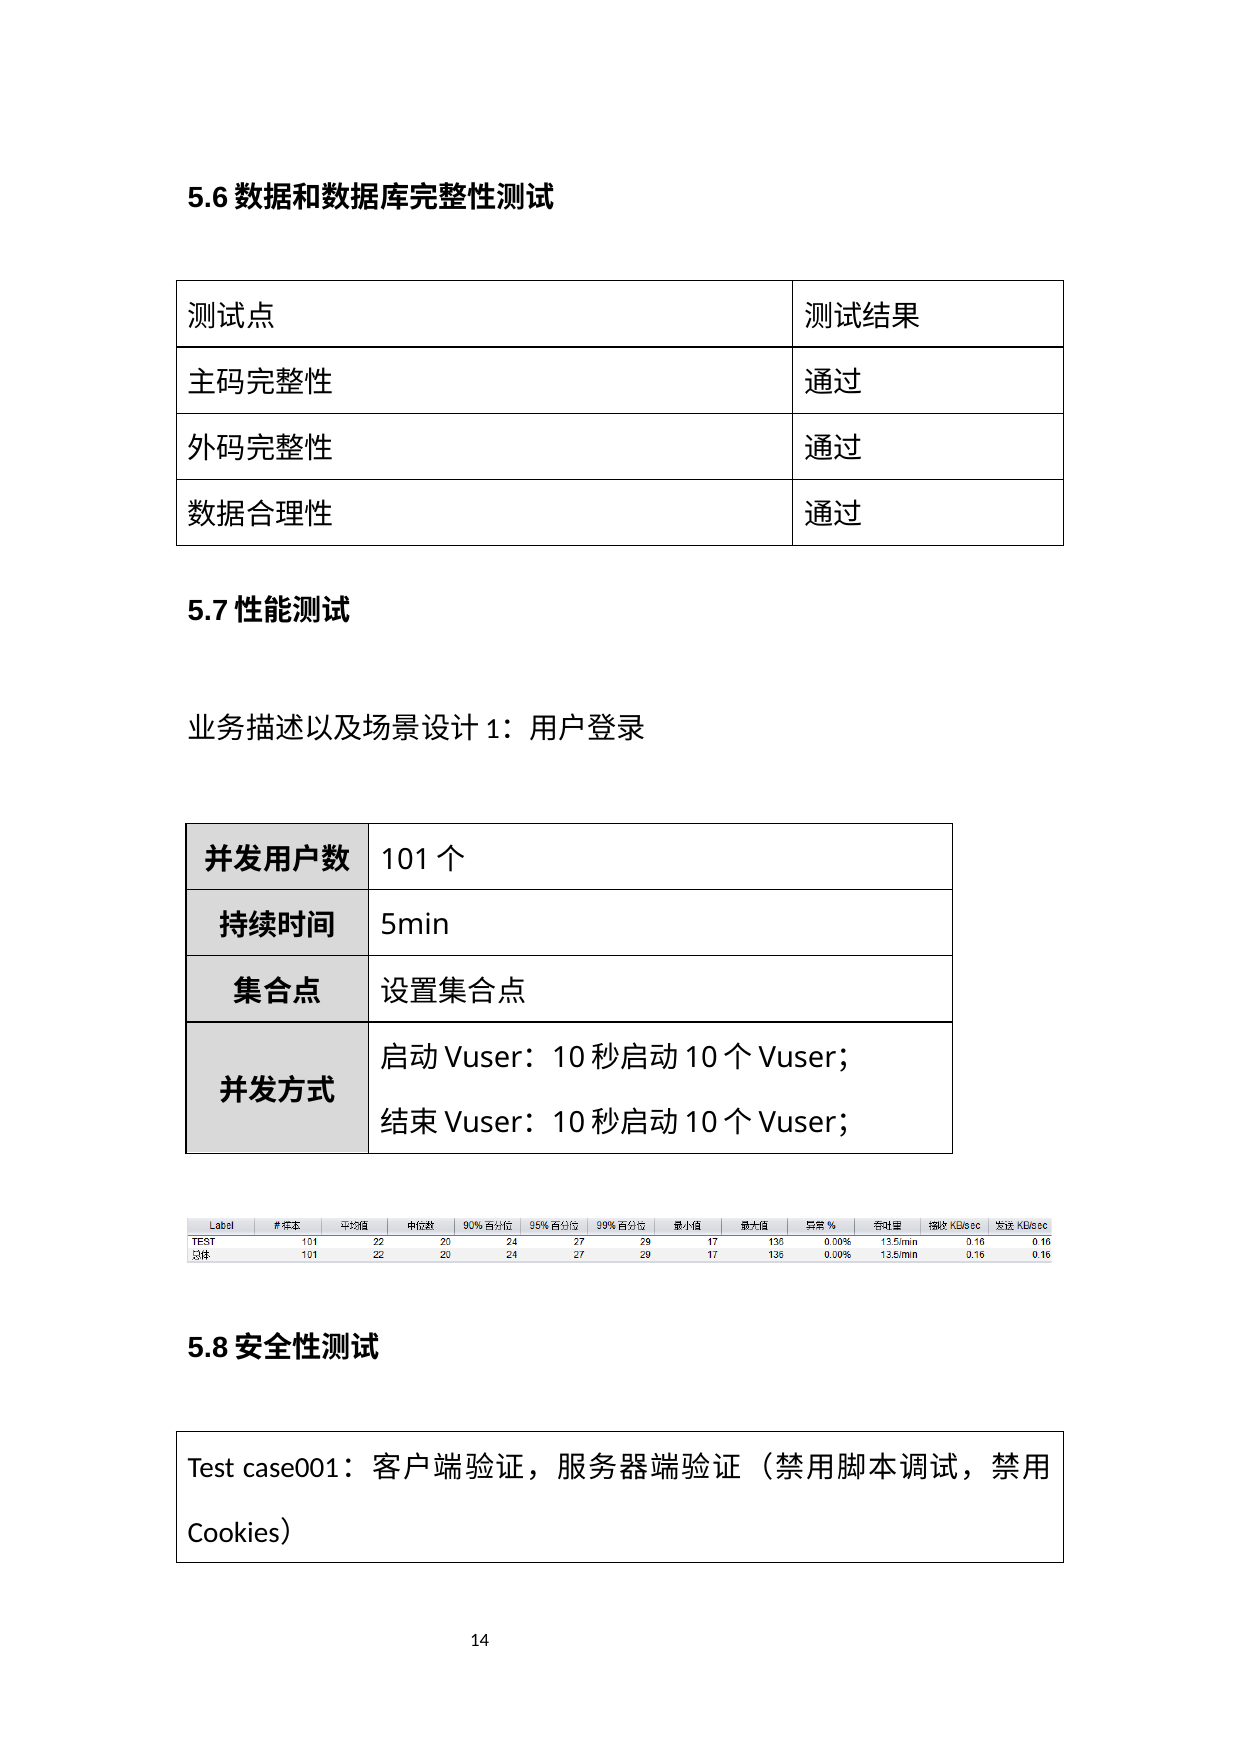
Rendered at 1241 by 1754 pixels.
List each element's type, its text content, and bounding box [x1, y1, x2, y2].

table_cell 持续时间 [187, 890, 368, 955]
table_cell 集合点 [187, 956, 368, 1021]
table_cell 设置集合点 [369, 956, 952, 1021]
table_header 并发用户数 [187, 824, 368, 889]
table_cell 外码完整性 [177, 414, 792, 478]
table_cell 主码完整性 [177, 348, 792, 412]
table_cell 通过 [793, 414, 1063, 478]
table_cell 并发方式 [187, 1023, 368, 1152]
table_header Test case001：客户端验证，服务器端验证（禁用脚本调试，禁用Cookies） [177, 1432, 1063, 1562]
table_cell 数据合理性 [177, 480, 792, 544]
table_cell 5min [369, 890, 952, 955]
subtitle 5.7性能测试 [187, 575, 1053, 640]
table_header 测试点 [177, 281, 792, 346]
subtitle 5.6数据和数据库完整性测试 [187, 162, 1053, 227]
text 业务描述以及场景设计1：用户登录 [187, 693, 1053, 758]
subtitle 5.8安全性测试 [187, 1313, 1053, 1378]
table_cell 通过 [793, 480, 1063, 544]
table_header 测试结果 [793, 281, 1063, 346]
table_header 101个 [369, 824, 952, 889]
table_cell 通过 [793, 348, 1063, 412]
picture [187, 1218, 1052, 1263]
table_cell 启动Vuser：10秒启动10个Vuser； 结束Vuser：10秒启动10个Vuser； [369, 1023, 952, 1152]
